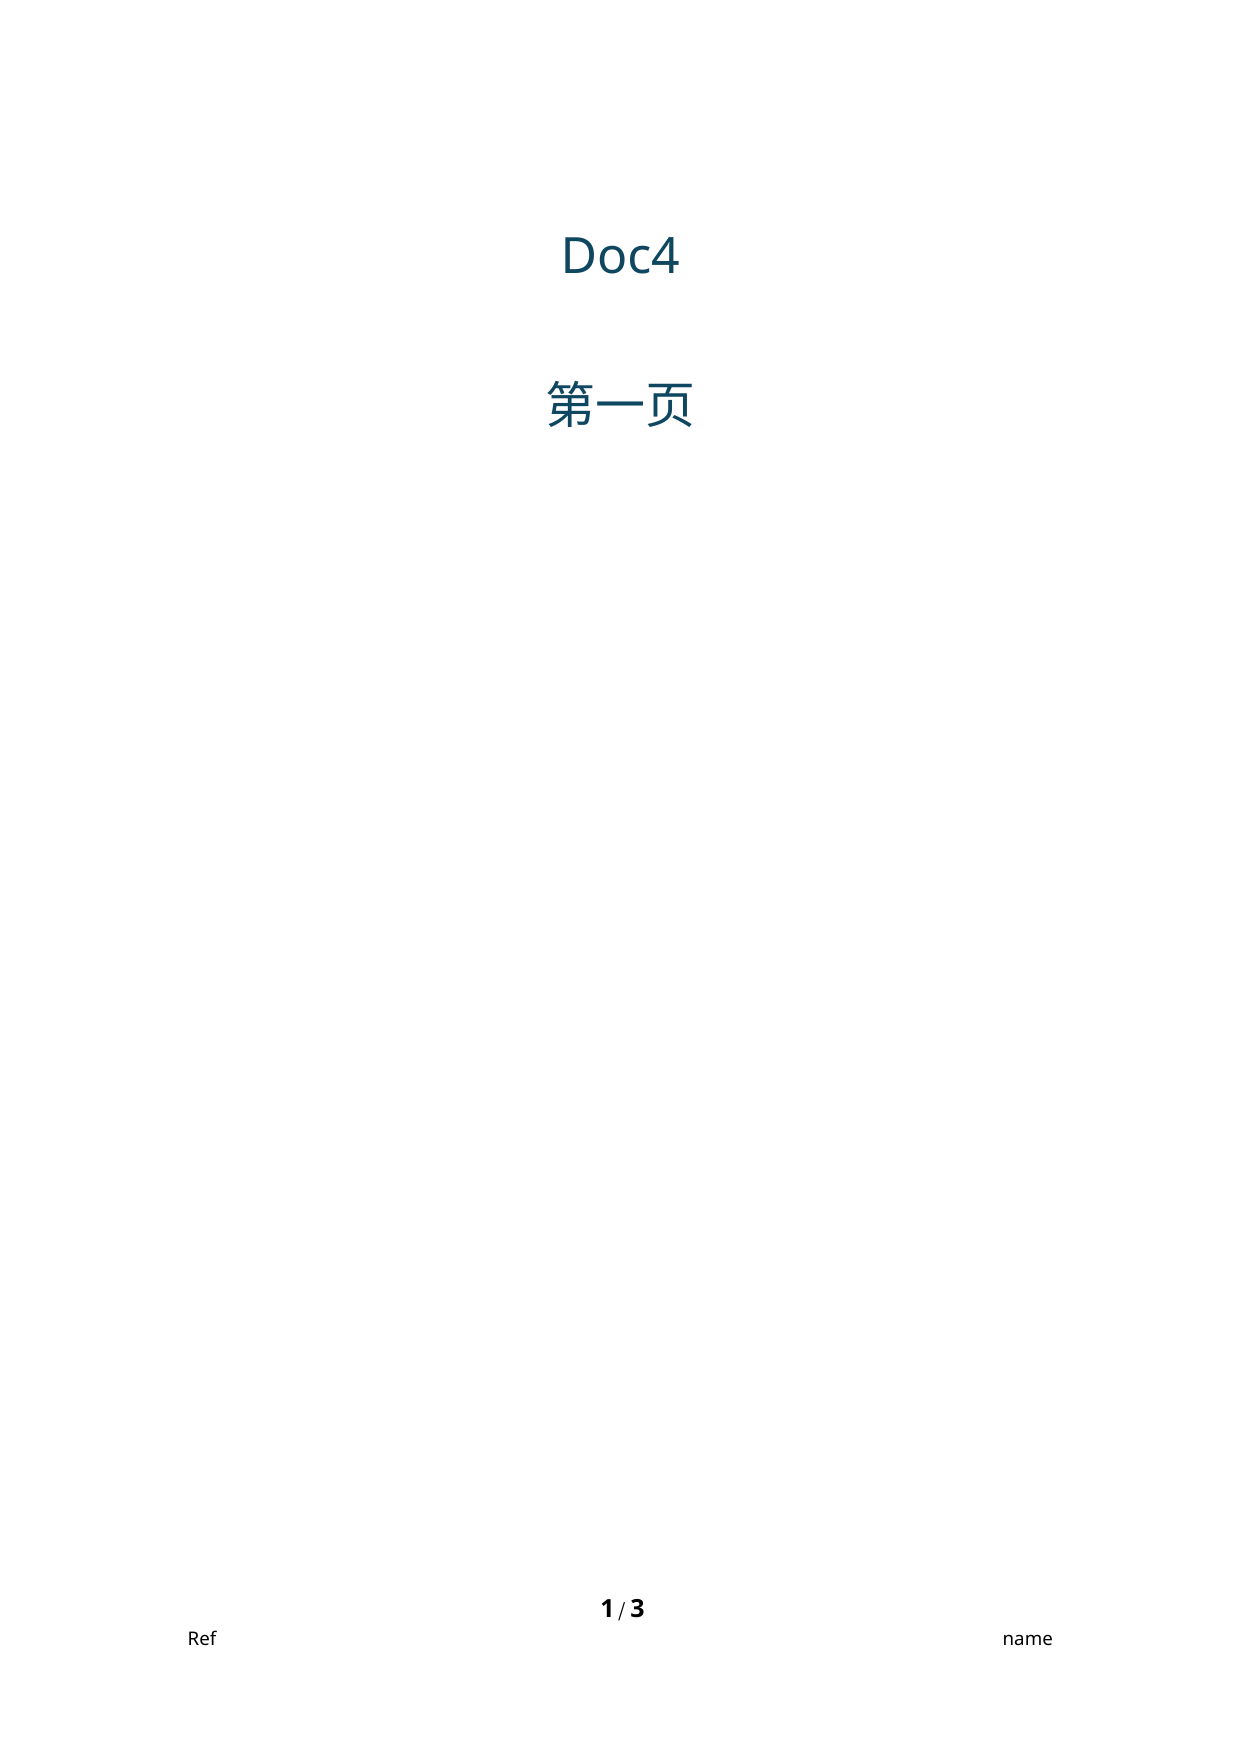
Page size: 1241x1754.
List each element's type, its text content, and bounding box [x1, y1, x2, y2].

subtitle Doc4 [187, 206, 1053, 303]
subtitle 第一页 [187, 353, 1053, 451]
